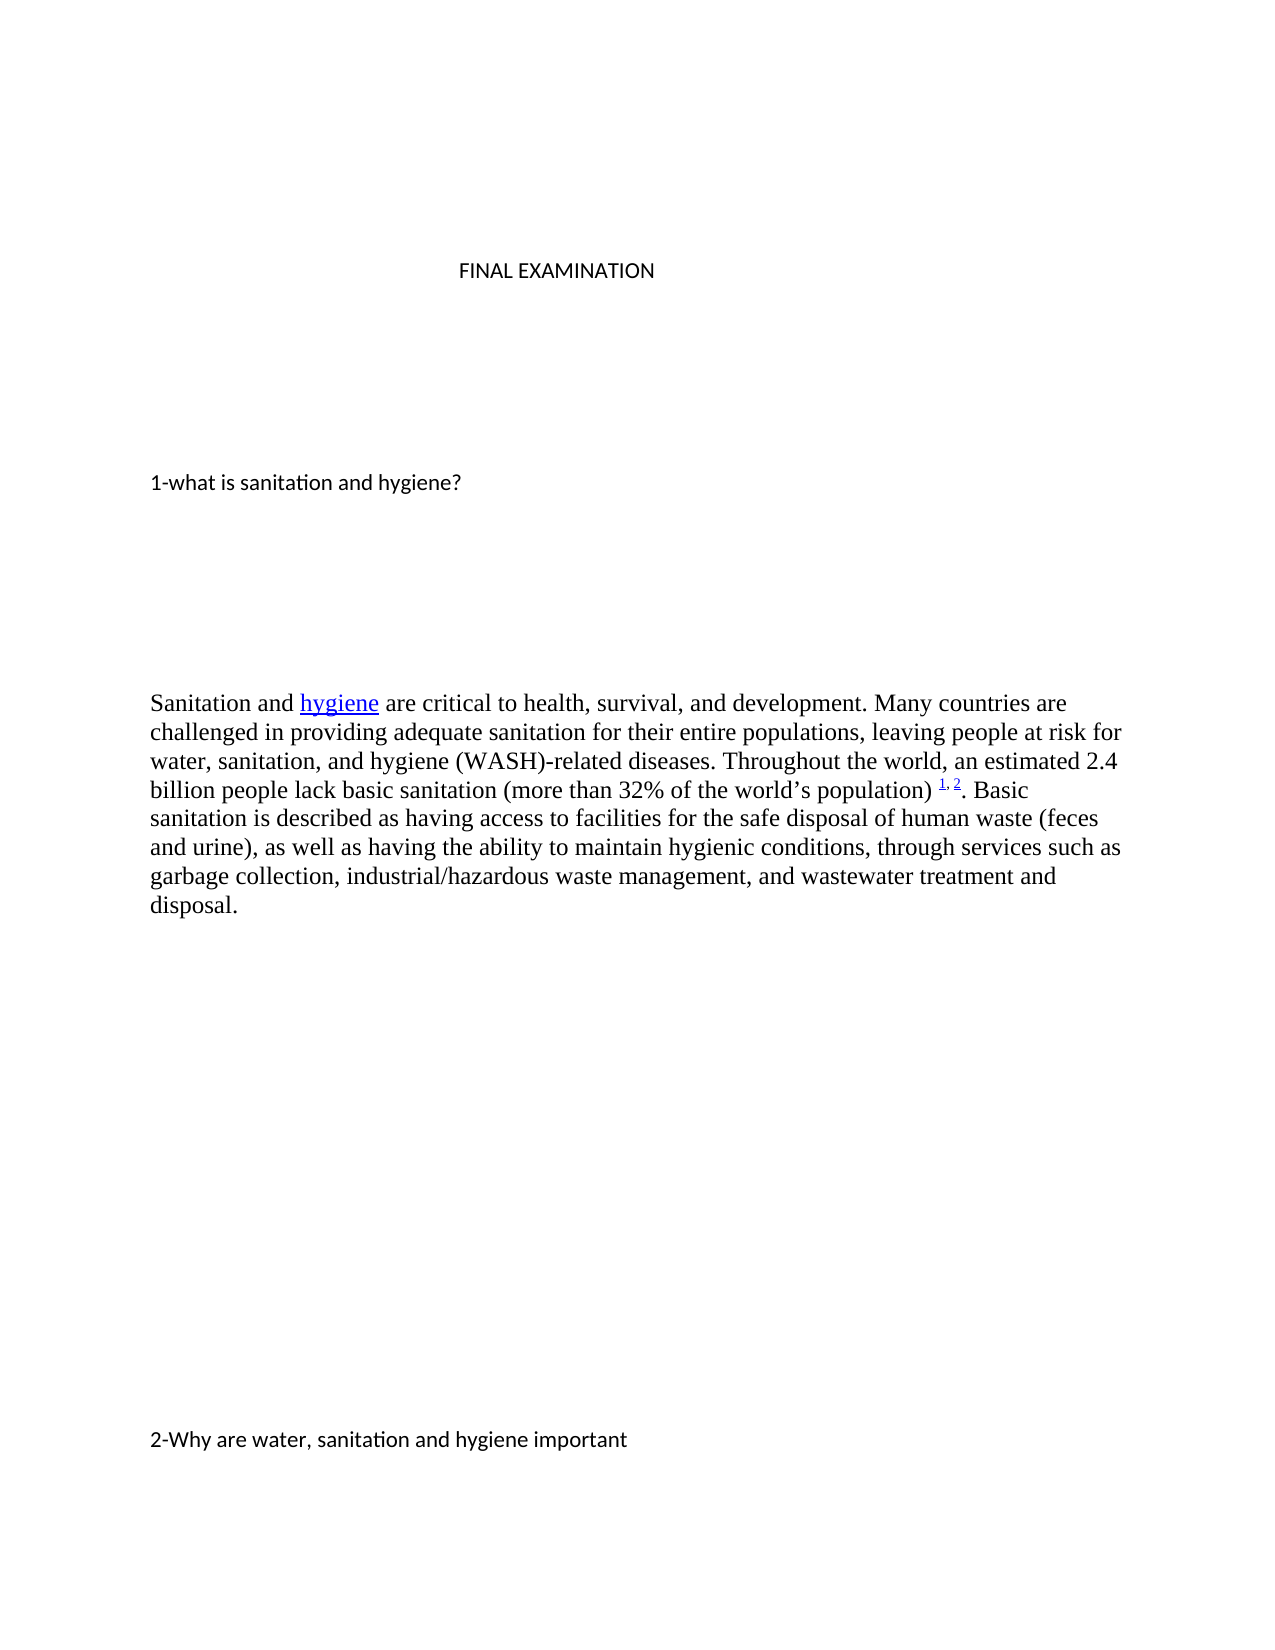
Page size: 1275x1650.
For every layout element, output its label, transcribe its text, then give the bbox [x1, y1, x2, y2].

text 1-what is sanitation and hygiene? [150, 468, 1125, 496]
text 2-Why are water, sanitation and hygiene important [150, 1425, 1125, 1453]
text Sanitation and hygiene are critical to health, survival, and development. Many countries are challenged in providing adequate sanitation for their entire populations, leaving people at risk for water, sanitation, and hygiene (WASH)-related diseases. Throughout the world, an estimated 2.4 billion people lack basic sanitation (more than 32% of the world’s population) 1, 2. Basic sanitation is described as having access to facilities for the safe disposal of human waste (feces and urine), as well as having the ability to maintain hygienic conditions, through services such as garbage collection, industrial/hazardous waste management, and wastewater treatment and disposal. [150, 688, 1125, 918]
text FINAL EXAMINATION [150, 256, 1125, 284]
